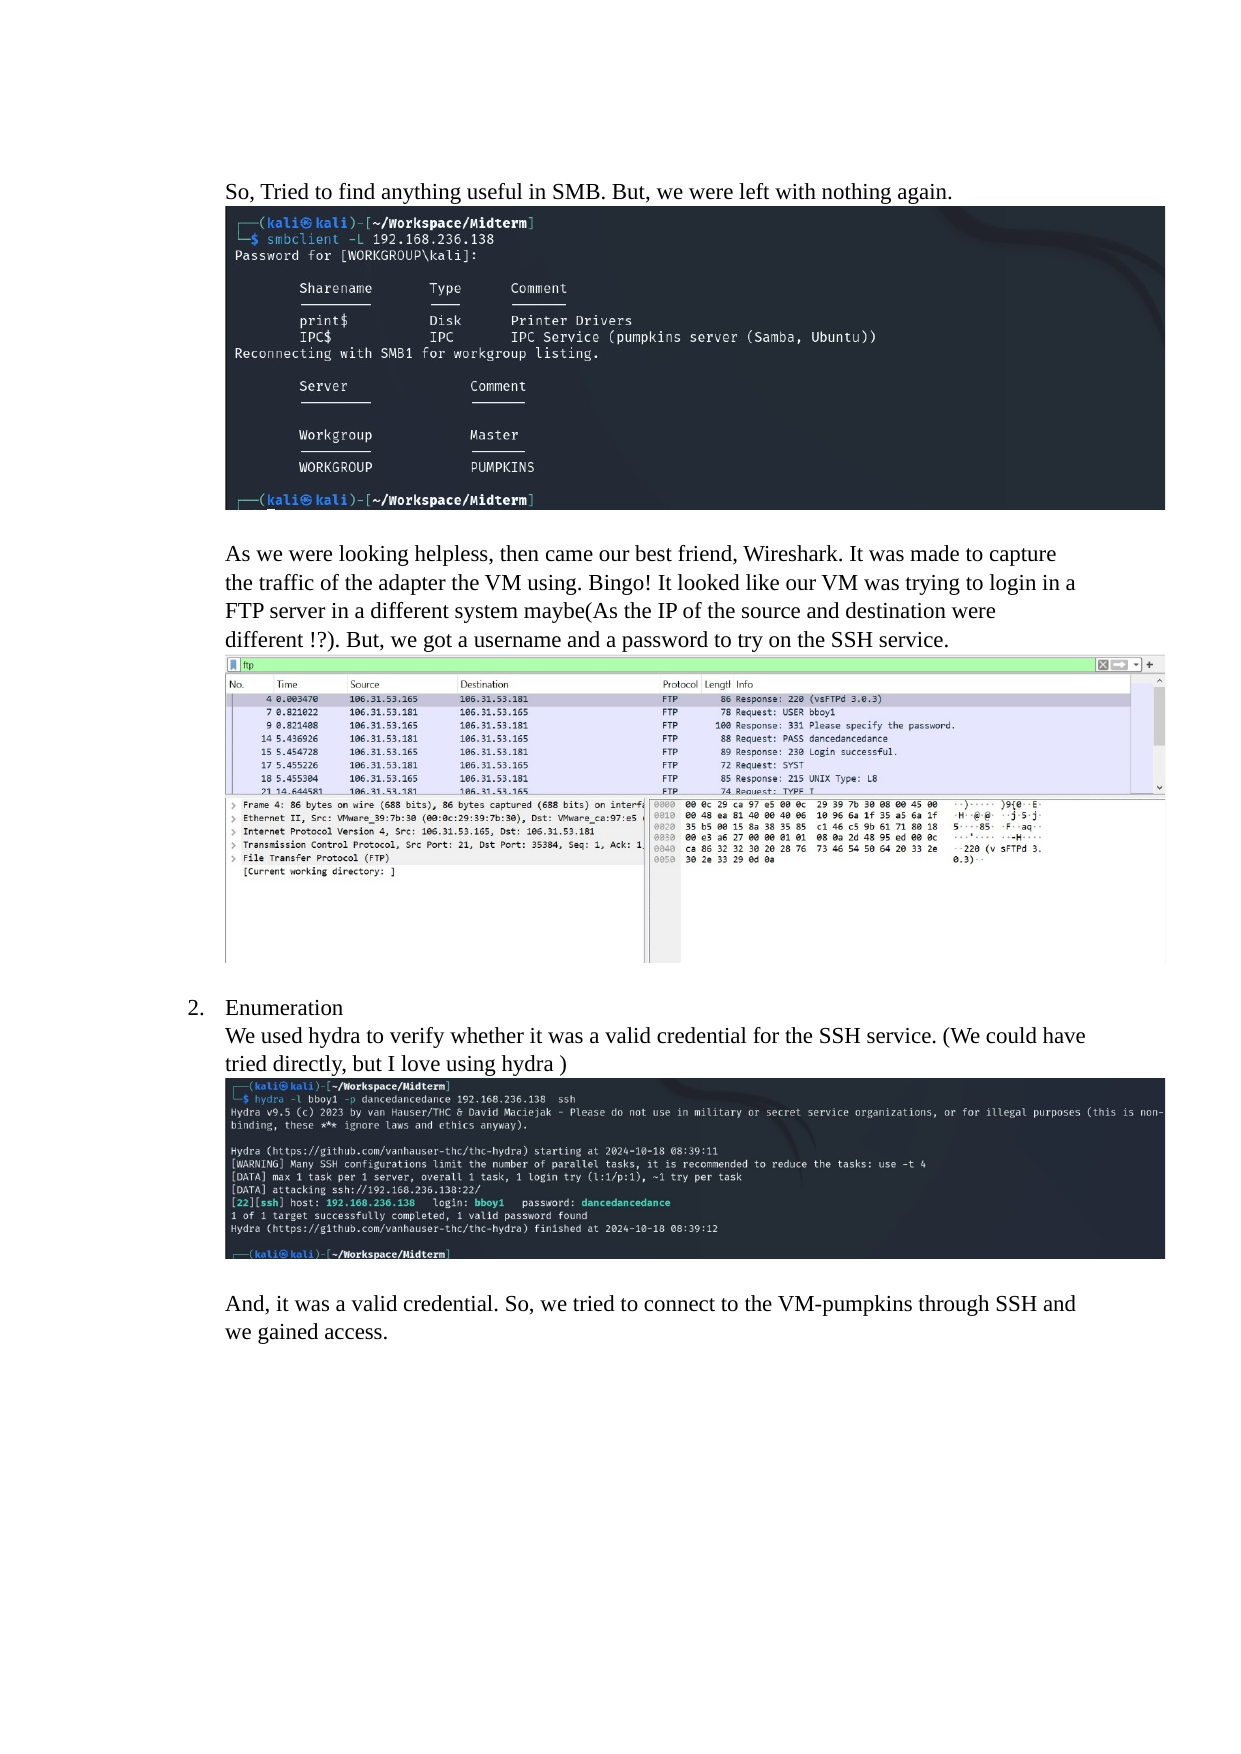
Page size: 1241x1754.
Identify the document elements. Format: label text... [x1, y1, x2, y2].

picture [225, 654, 1166, 963]
list And, it was a valid credential. So, we tried to connect to the VM-pumpkins through SSH and we gained access. [225, 1290, 1090, 1344]
picture [225, 206, 1166, 510]
list As we were looking helpless, then came our best friend, Wireshark. It was made to capture the traffic of the adapter the VM using. Bingo! It looked like our VM was trying to login in a FTP server in a different system maybe(As the IP of the source and destination were different !?). But, we got a username and a password to try on the SSH service. [225, 540, 1090, 652]
list Enumeration [187, 994, 1090, 1020]
picture [225, 1078, 1166, 1259]
list We used hydra to verify whether it was a valid credential for the SSH service. (We could have tried directly, but I love using hydra ) [225, 1022, 1090, 1077]
list So, Tried to find anything useful in SMB. But, we were left with nothing again. [225, 178, 1090, 205]
